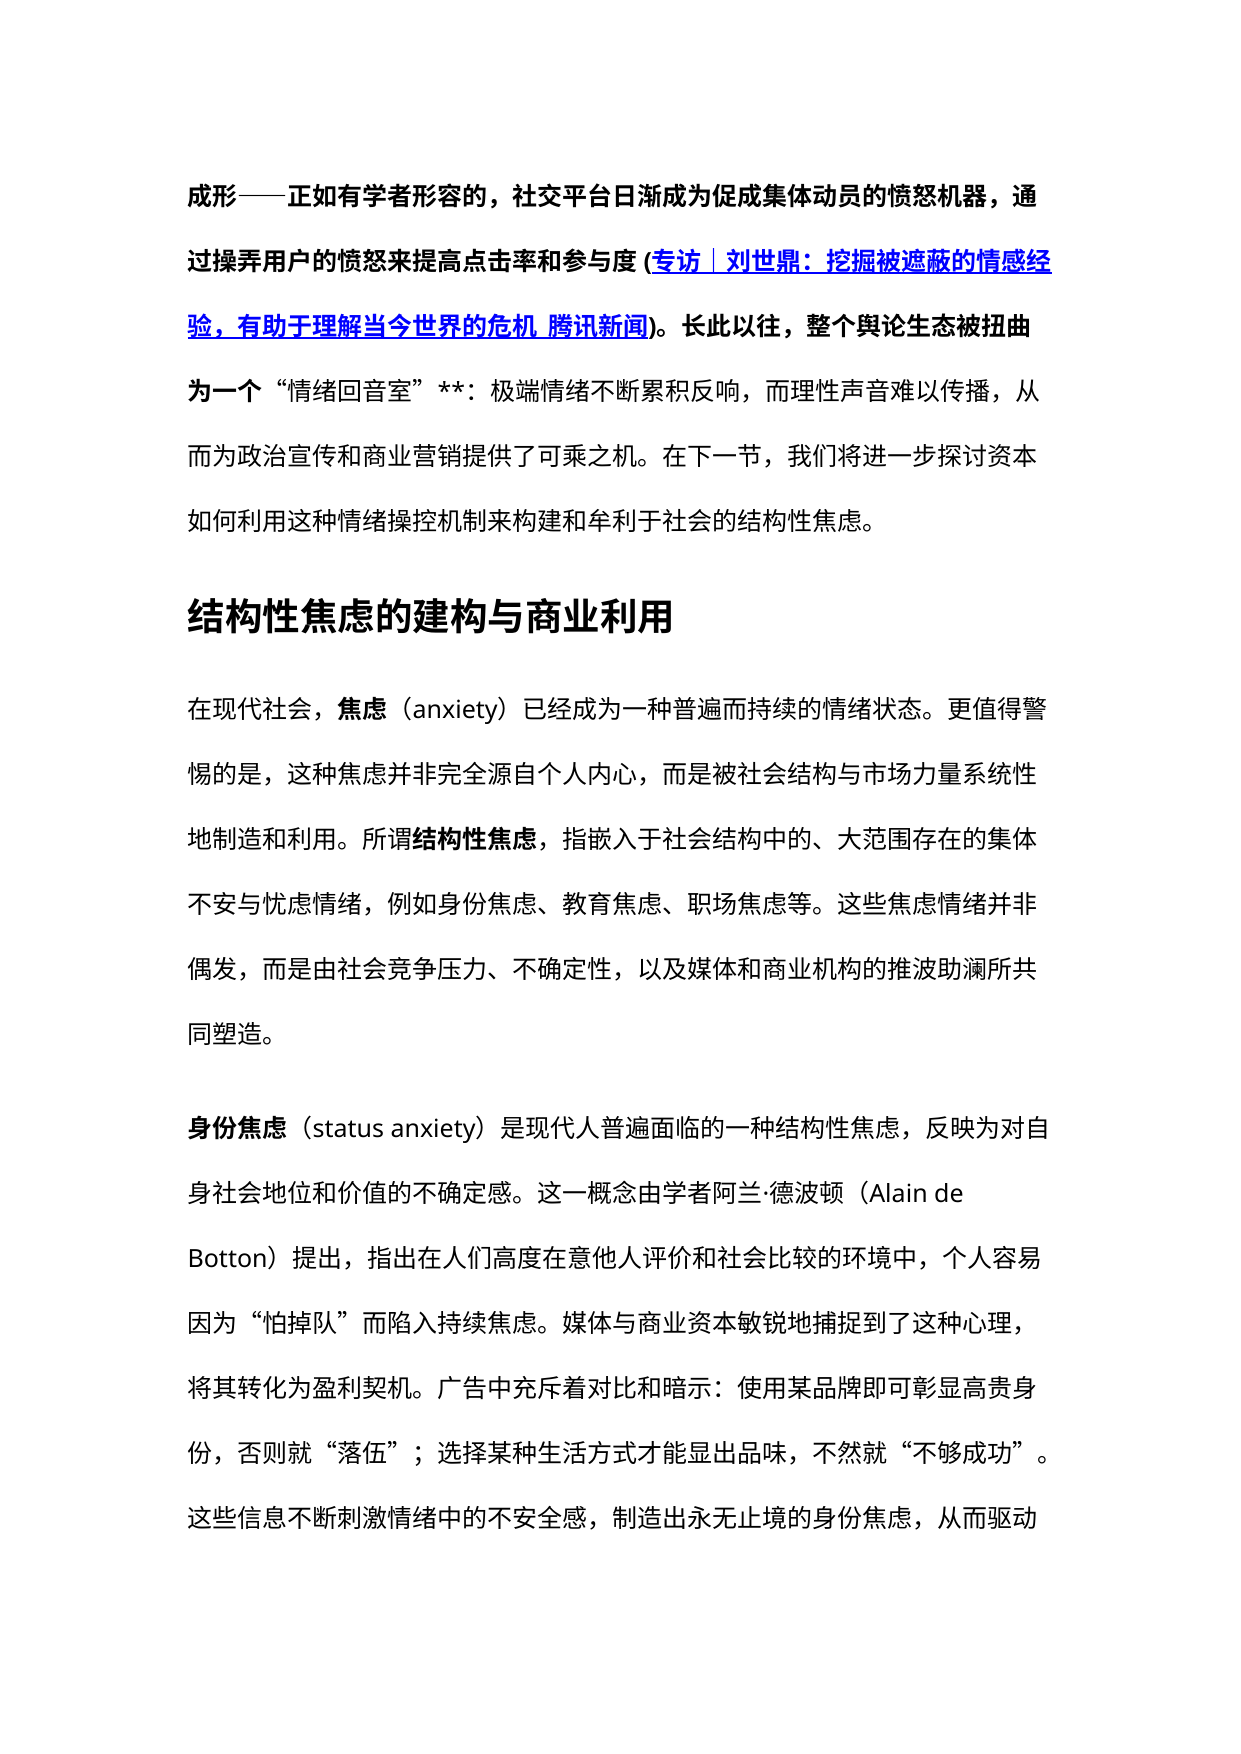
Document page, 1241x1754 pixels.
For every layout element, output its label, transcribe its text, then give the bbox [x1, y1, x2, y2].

text 在现代社会，焦虑（anxiety）已经成为一种普遍而持续的情绪状态。更值得警惕的是，这种焦虑并非完全源自个人内心，而是被社会结构与市场力量系统性地制造和利用。所谓结构性焦虑，指嵌入于社会结构中的、大范围存在的集体不安与忧虑情绪，例如身份焦虑、教育焦虑、职场焦虑等。这些焦虑情绪并非偶发，而是由社会竞争压力、不确定性，以及媒体和商业机构的推波助澜所共同塑造。 [187, 675, 1053, 1065]
text 结构性焦虑的建构与商业利用 [187, 581, 1053, 646]
